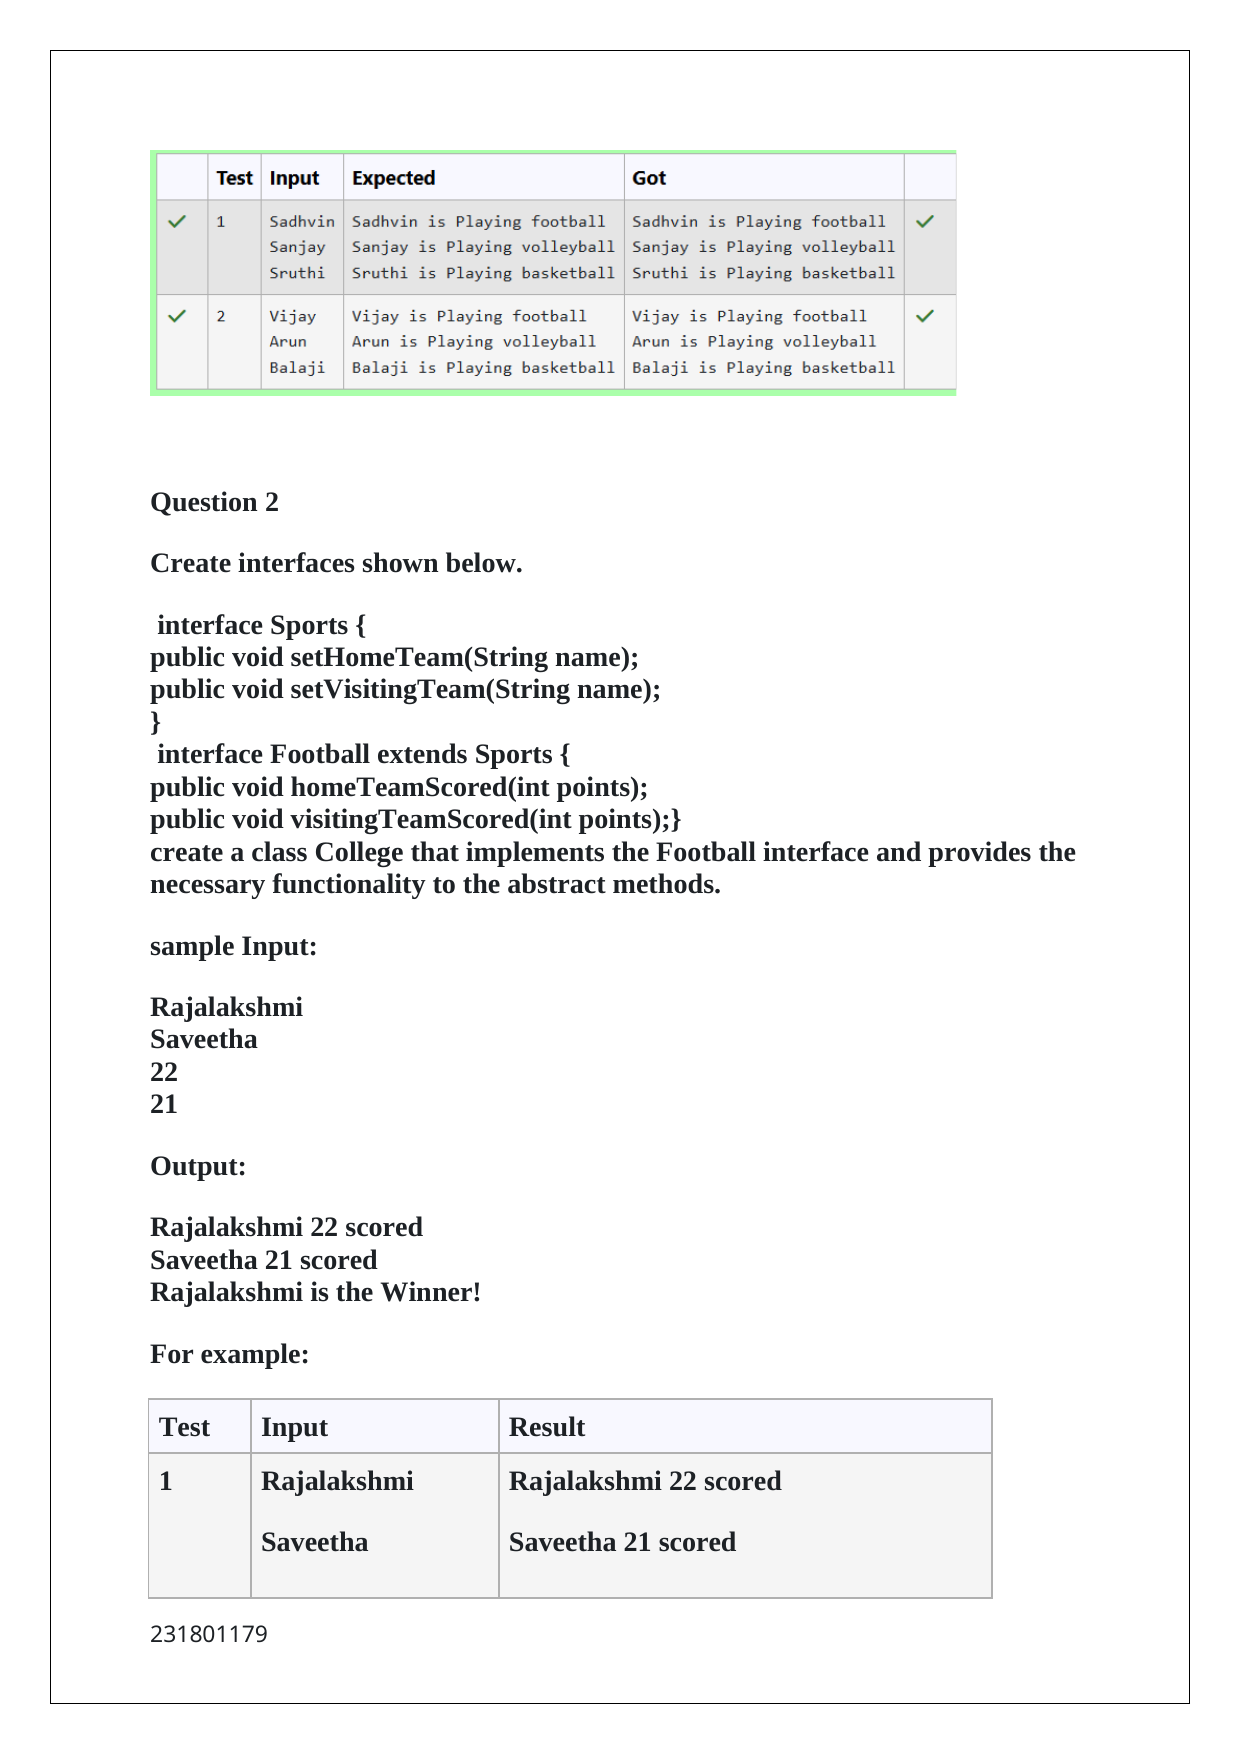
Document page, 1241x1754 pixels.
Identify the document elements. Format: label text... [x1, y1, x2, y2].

table_cell Rajalakshmi Saveetha 22 21 [252, 1454, 498, 1597]
subtitle Rajalakshmi Saveetha 22 21 [150, 990, 1090, 1120]
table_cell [500, 1454, 991, 1597]
table_cell 1 [149, 1454, 250, 1597]
subtitle Output: [150, 1149, 1090, 1181]
subtitle Question 2 [150, 485, 1090, 517]
subtitle sample Input: [150, 928, 1090, 961]
table_header Input [252, 1400, 498, 1452]
subtitle Rajalakshmi 22 scored Saveetha 21 scored Rajalakshmi is the Winner! [150, 1210, 1090, 1308]
subtitle interface Sports { public void setHomeTeam(String name); public void setVisitingTeam(String name); } interface Football extends Sports { public void homeTeamScored(int points); public void visitingTeamScored(int points);} create a class College that implements the Football interface and provides the necessary functionality to the abstract methods. [150, 608, 1090, 899]
table_header Test [149, 1400, 250, 1452]
table_header Result [500, 1400, 991, 1452]
subtitle Create interfaces shown below. [150, 546, 1090, 579]
subtitle For example: [150, 1337, 1090, 1369]
picture [150, 150, 957, 396]
